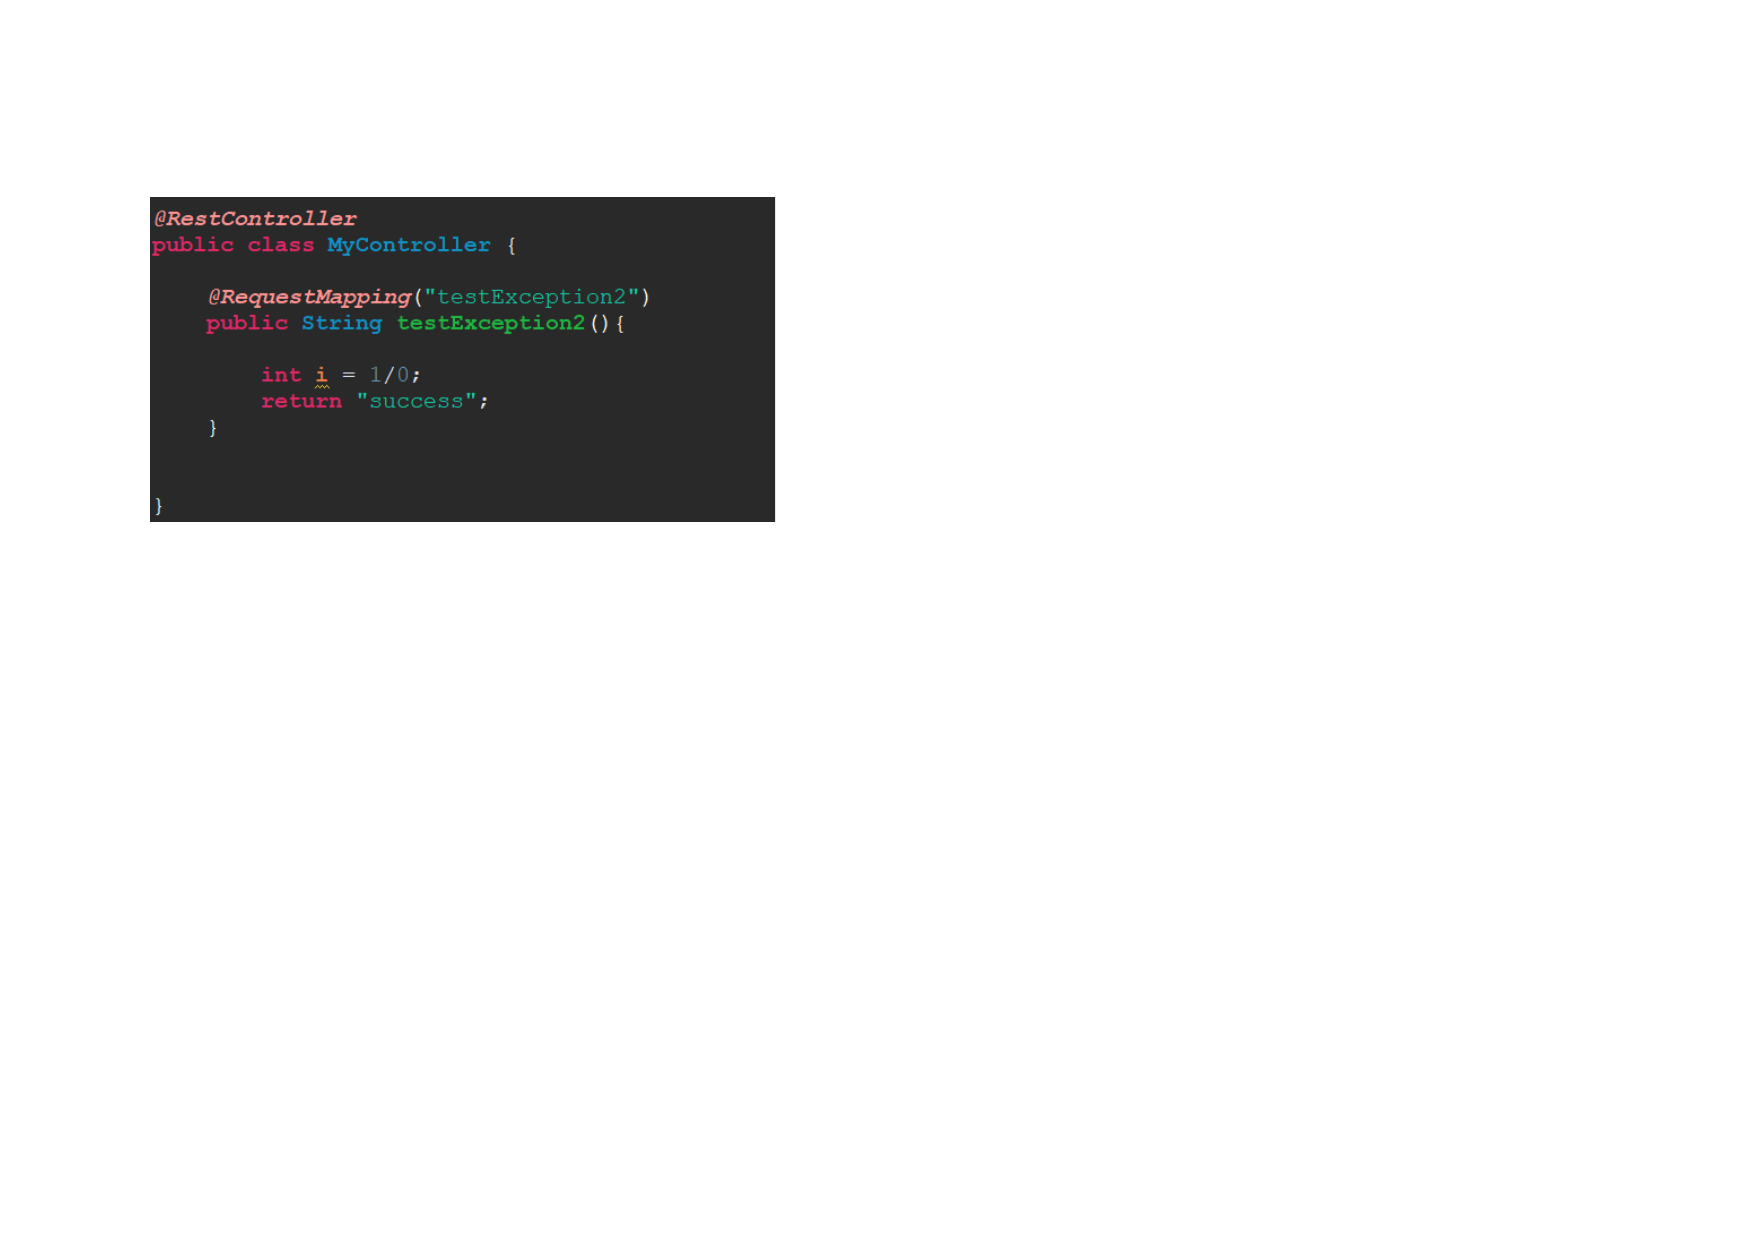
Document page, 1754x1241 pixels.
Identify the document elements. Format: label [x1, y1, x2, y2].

picture [150, 197, 775, 522]
